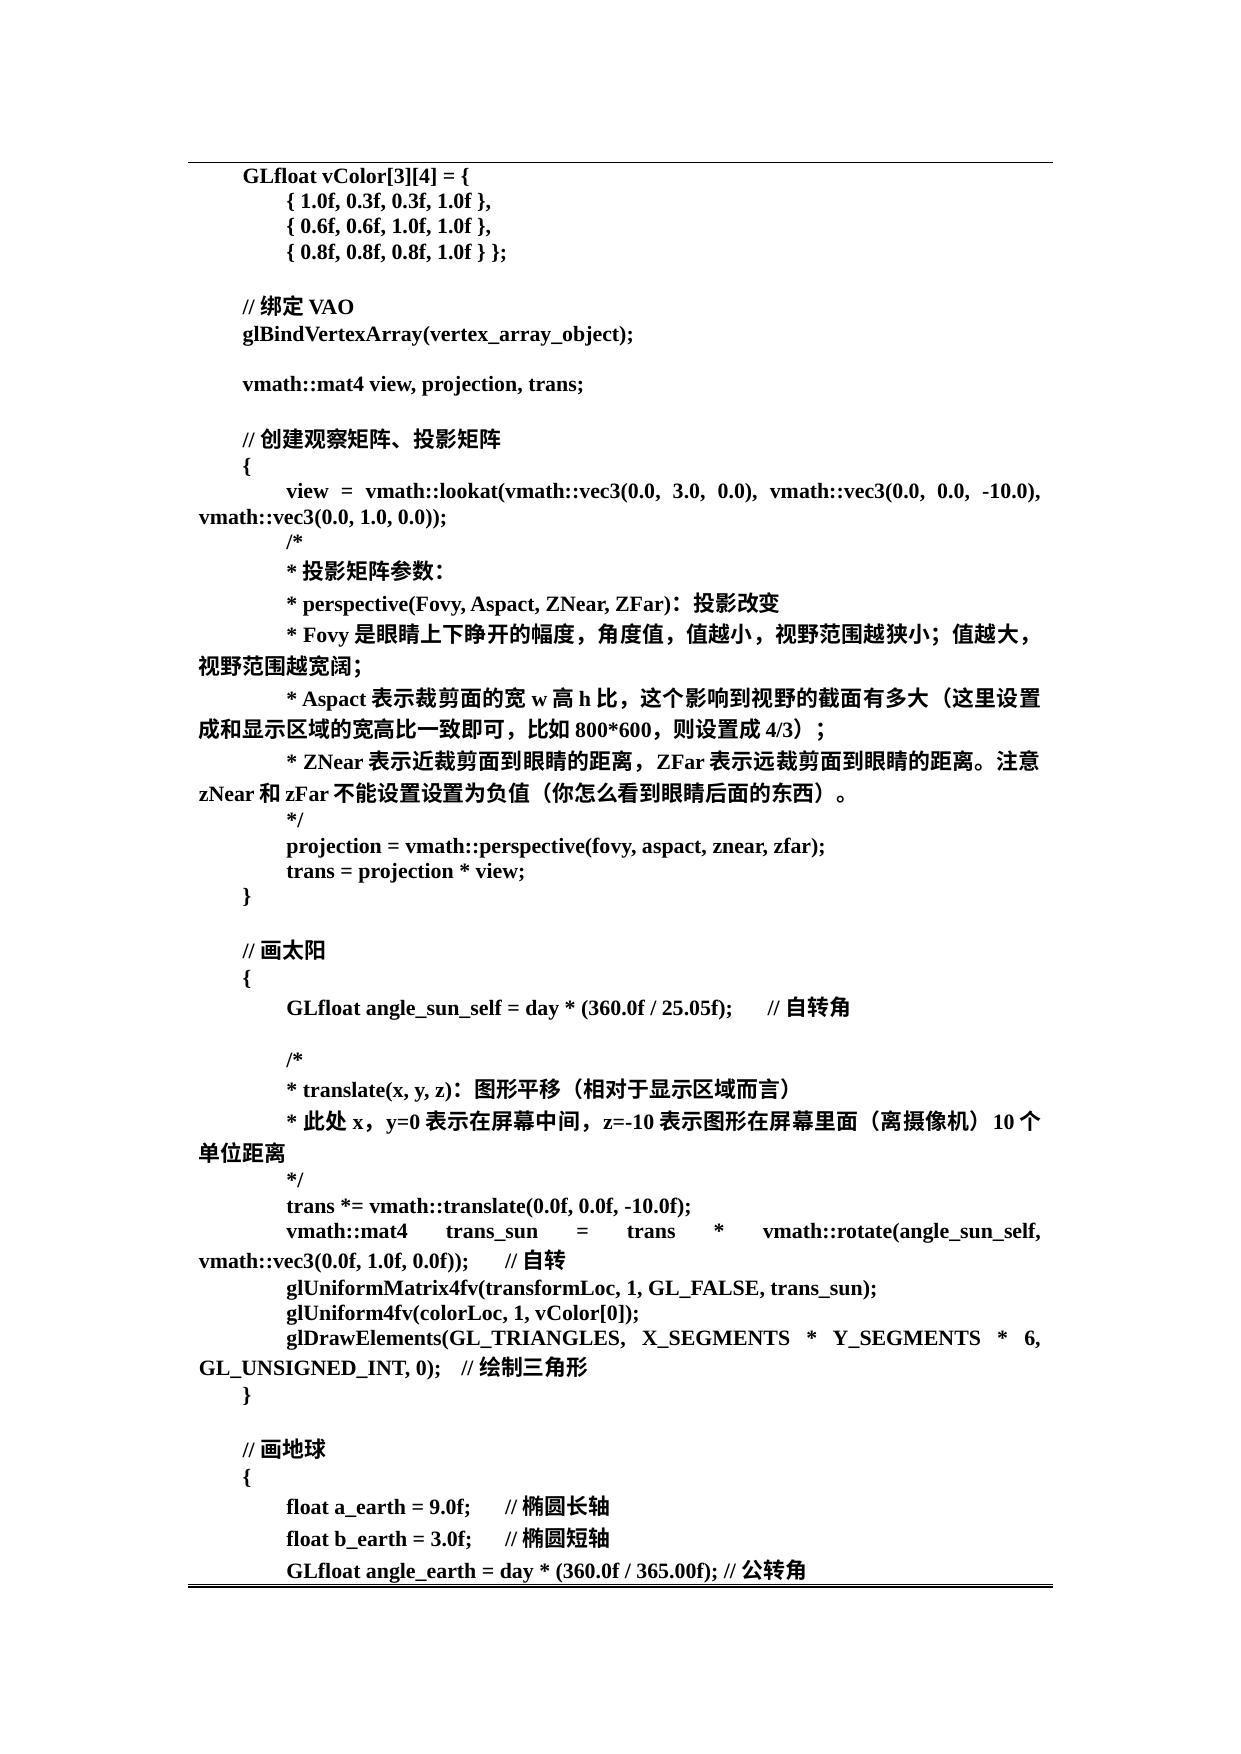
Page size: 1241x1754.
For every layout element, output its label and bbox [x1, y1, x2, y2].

table_cell [188, 163, 1053, 1584]
